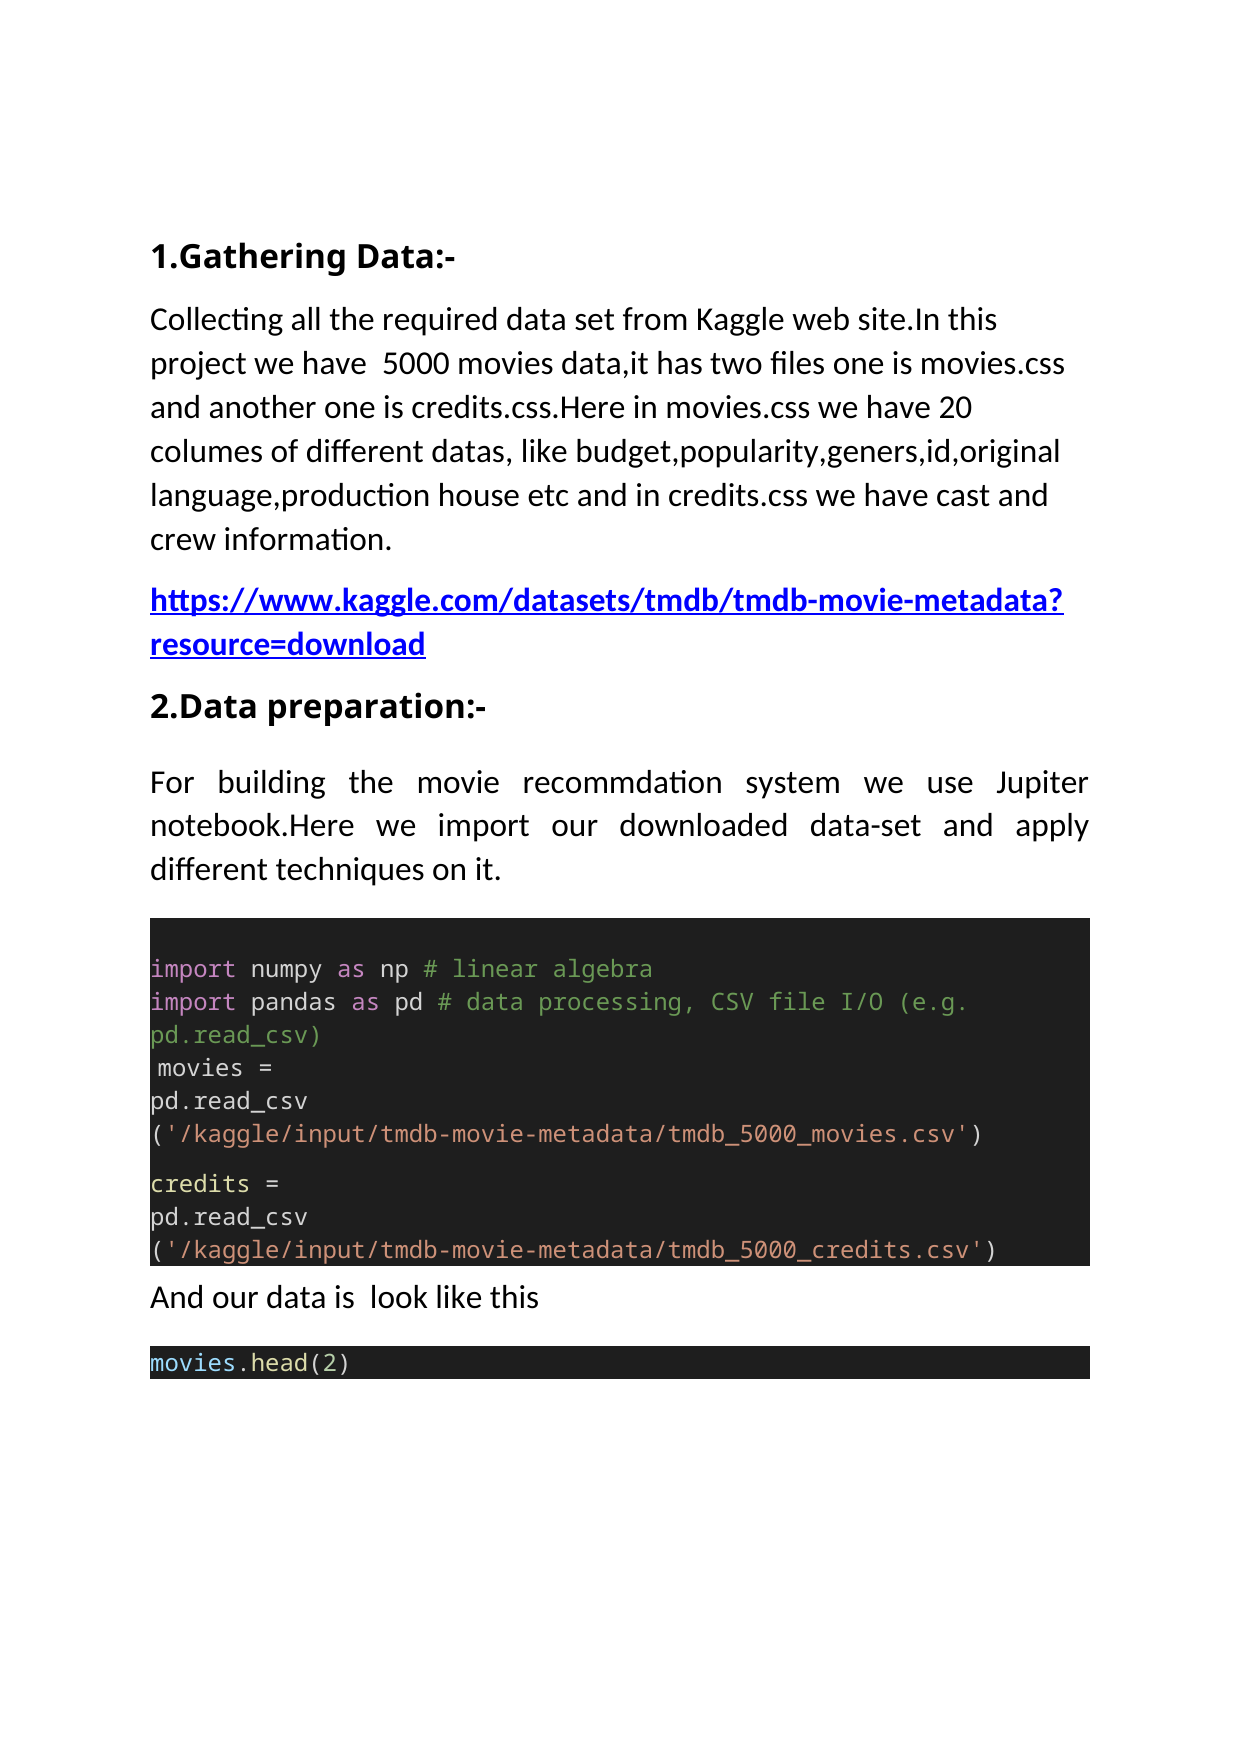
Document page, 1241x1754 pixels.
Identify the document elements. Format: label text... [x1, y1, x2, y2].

text import pandas as pd # data processing, CSV file I/O (e.g. pd.read_csv) [150, 984, 1090, 1050]
text For building the movie recommdation system we use Jupiter notebook.Here we import our downloaded data-set and apply different techniques on it. [150, 758, 1090, 889]
text movies = pd.read_csv('/kaggle/input/tmdb-movie-metadata/tmdb_5000_movies.csv') [150, 1050, 1090, 1150]
text 1.Gathering Data:- [150, 232, 1090, 278]
text And our data is look like this [150, 1273, 1090, 1316]
text import numpy as np # linear algebra [150, 951, 1090, 984]
text Collecting all the required data set from Kaggle web site.In this project we have 5000 movies data,it has two files one is movies.css and another one is credits.css.Here in movies.css we have 20 columes of different datas, like budget,popularity,geners,id,original language,production house etc and in credits.css we have cast and crew information. [150, 298, 1090, 559]
text 2.Data preparation:- [150, 683, 1090, 728]
text credits = pd.read_csv('/kaggle/input/tmdb-movie-metadata/tmdb_5000_credits.csv') [150, 1166, 1090, 1266]
text movies.head(2) [150, 1346, 1090, 1379]
text https://www.kaggle.com/datasets/tmdb/tmdb-movie-metadata?resource=download [150, 578, 1090, 663]
